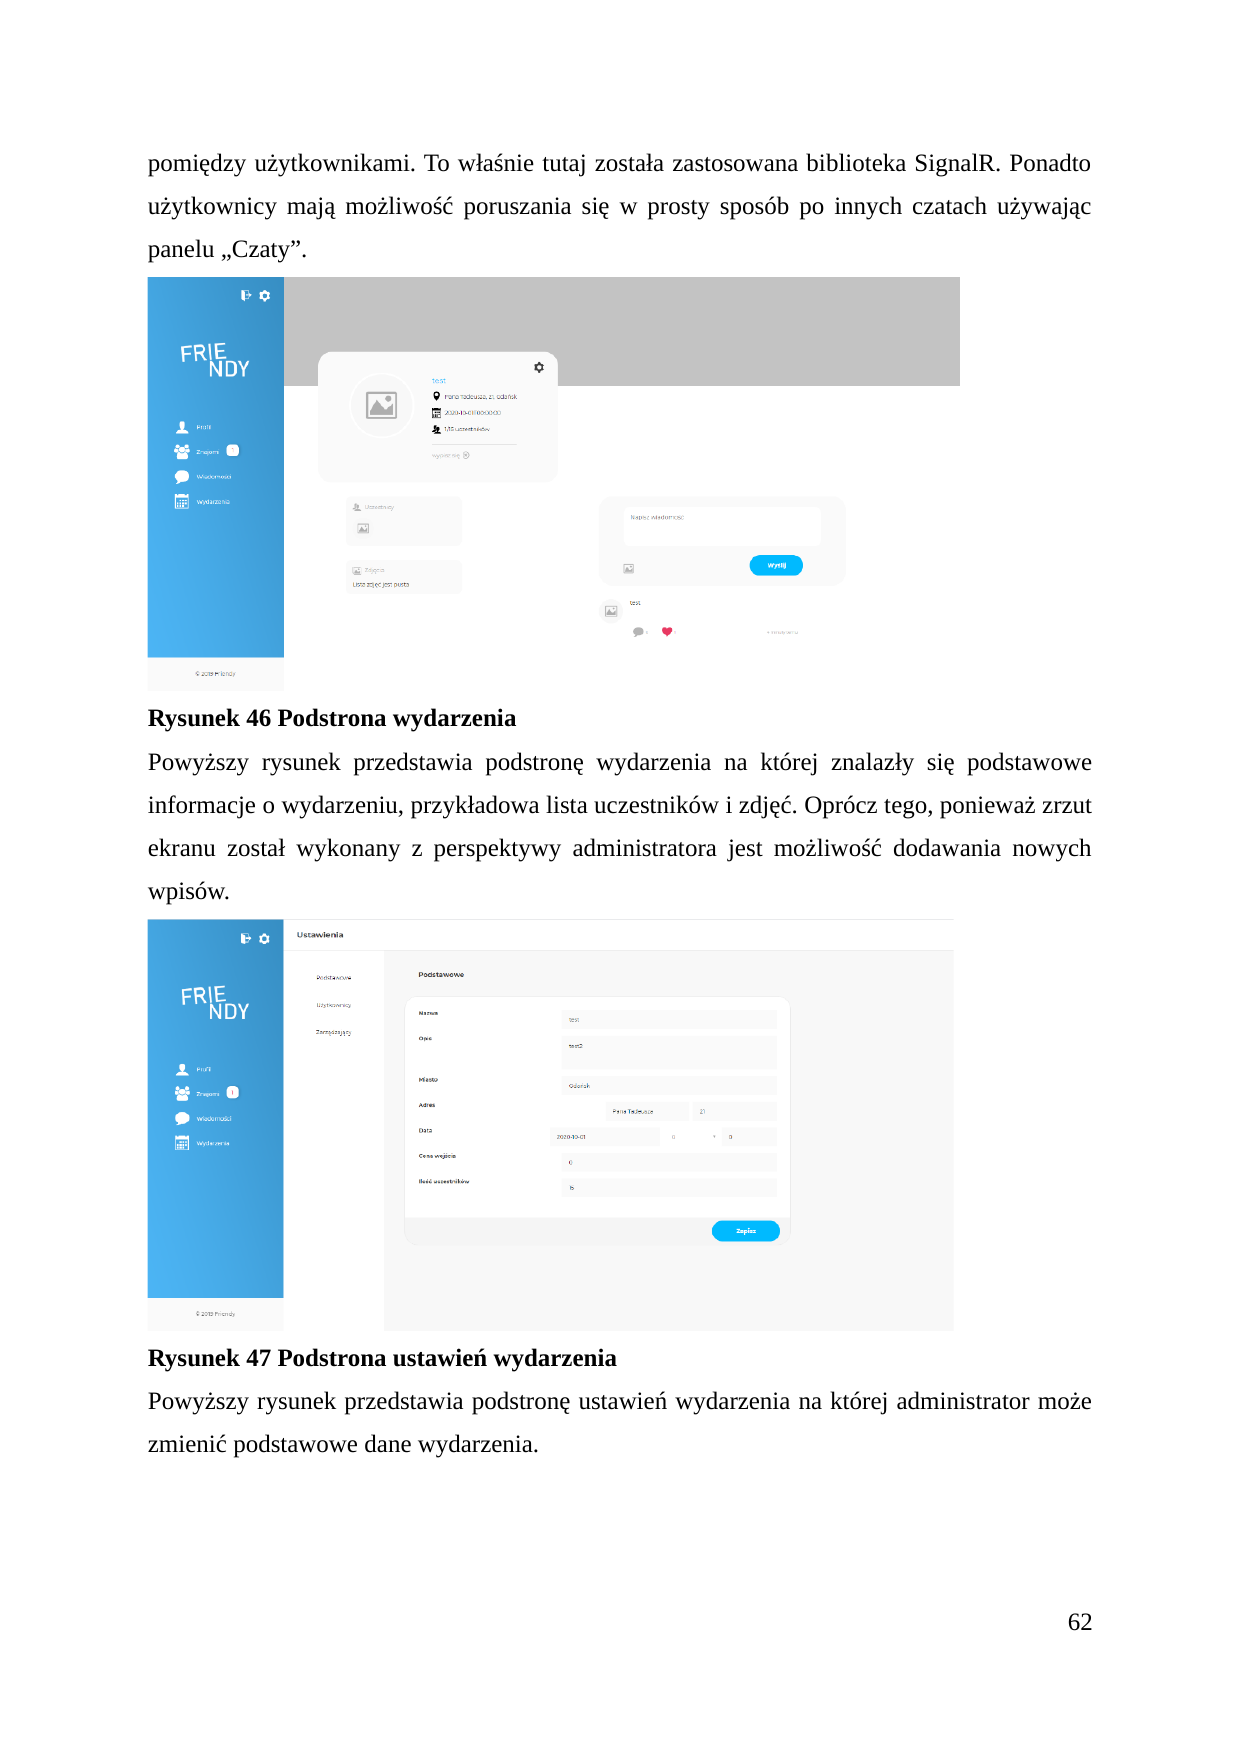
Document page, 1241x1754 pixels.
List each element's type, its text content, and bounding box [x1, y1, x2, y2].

picture [147, 919, 954, 1331]
text Powyższy rysunek przedstawia podstronę wydarzenia na której znalazły się podstawowe informacje o wydarzeniu, przykładowa lista uczestników i zdjęć. Oprócz tego, ponieważ zrzut ekranu został wykonany z perspektywy administratora jest możliwość dodawania nowych wpisów. [148, 747, 1093, 905]
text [148, 148, 1093, 263]
picture [147, 277, 960, 691]
text Rysunek 46 Podstrona wydarzenia [148, 703, 1093, 732]
text Rysunek 47 Podstrona ustawień wydarzenia [148, 1343, 1093, 1371]
text Powyższy rysunek przedstawia podstronę ustawień wydarzenia na której administrator może zmienić podstawowe dane wydarzenia. [148, 1386, 1093, 1458]
